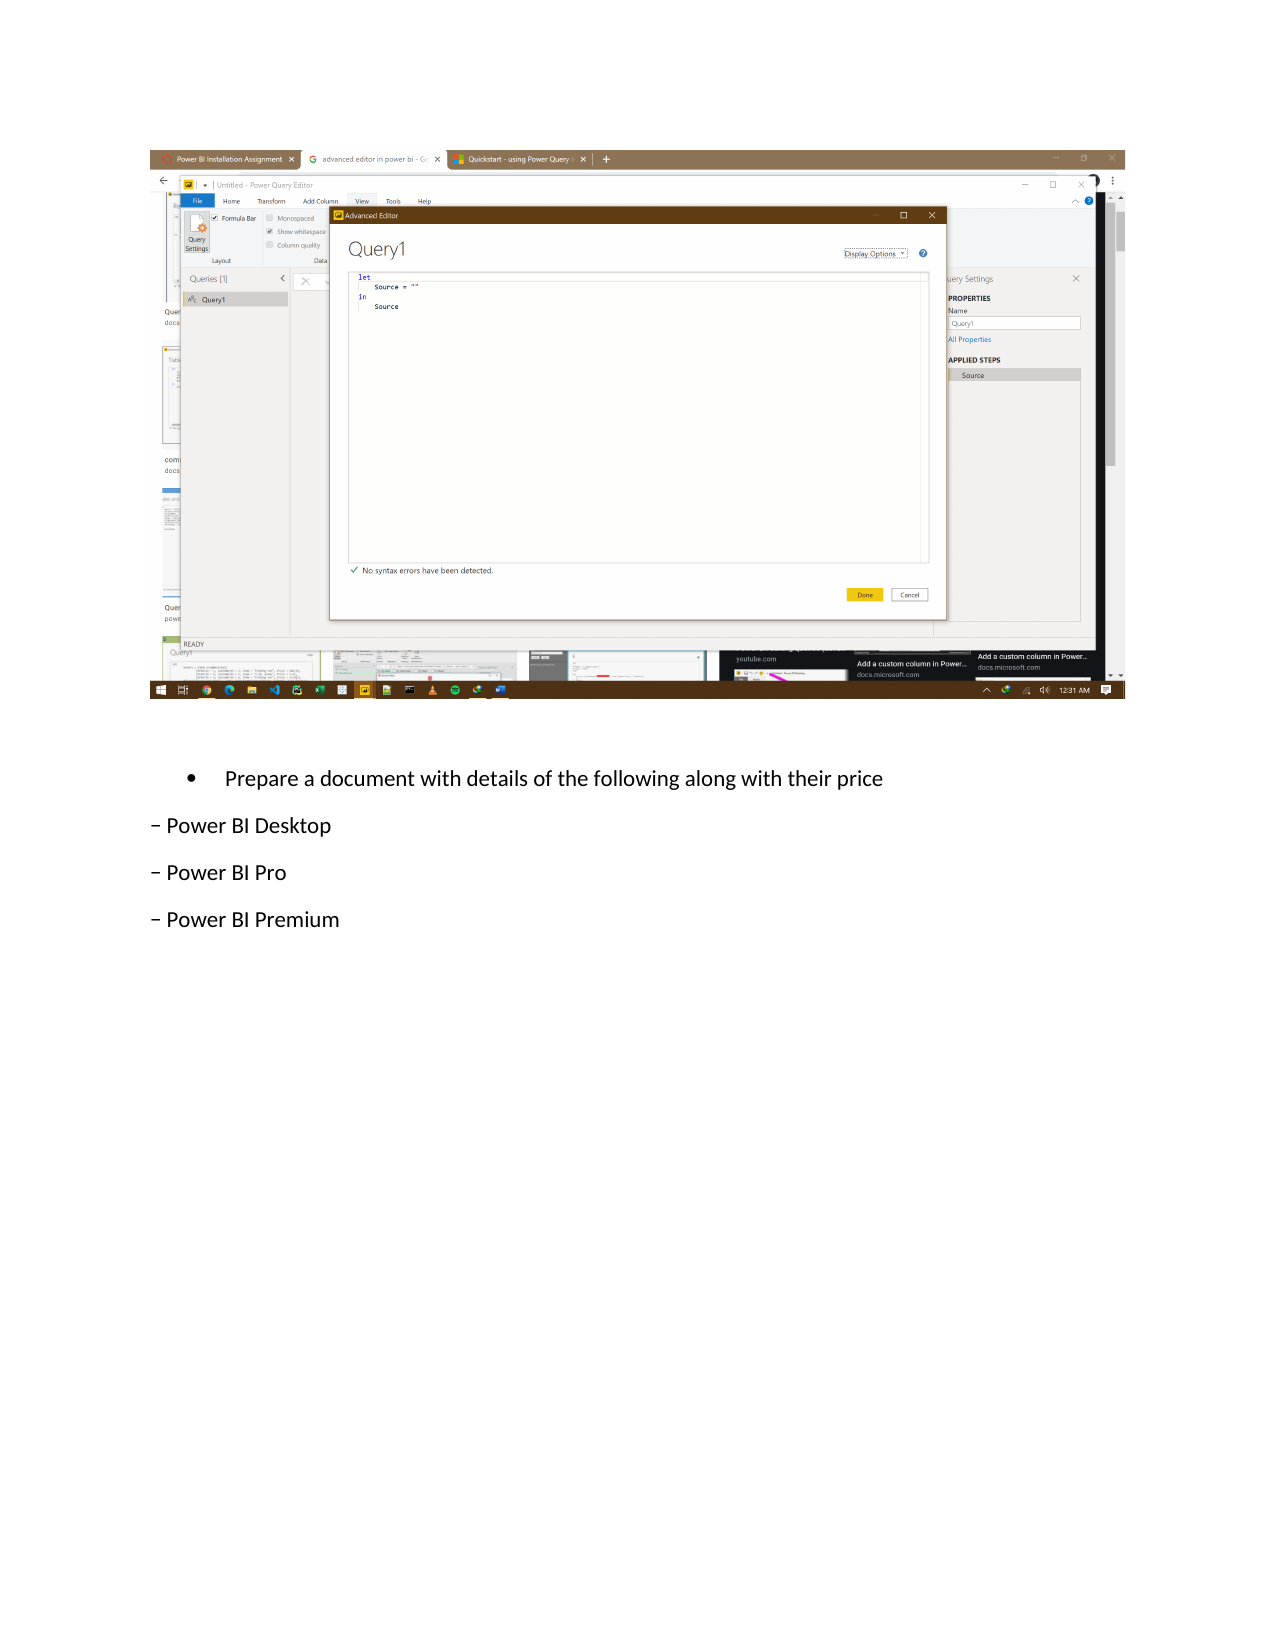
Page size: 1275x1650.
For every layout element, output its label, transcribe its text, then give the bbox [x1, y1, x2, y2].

text − Power BI Desktop [150, 811, 1125, 839]
text − Power BI Pro [150, 858, 1125, 886]
text − Power BI Premium [150, 905, 1125, 933]
list Prepare a document with details of the following along with their price [187, 764, 1125, 792]
picture [150, 150, 1125, 699]
